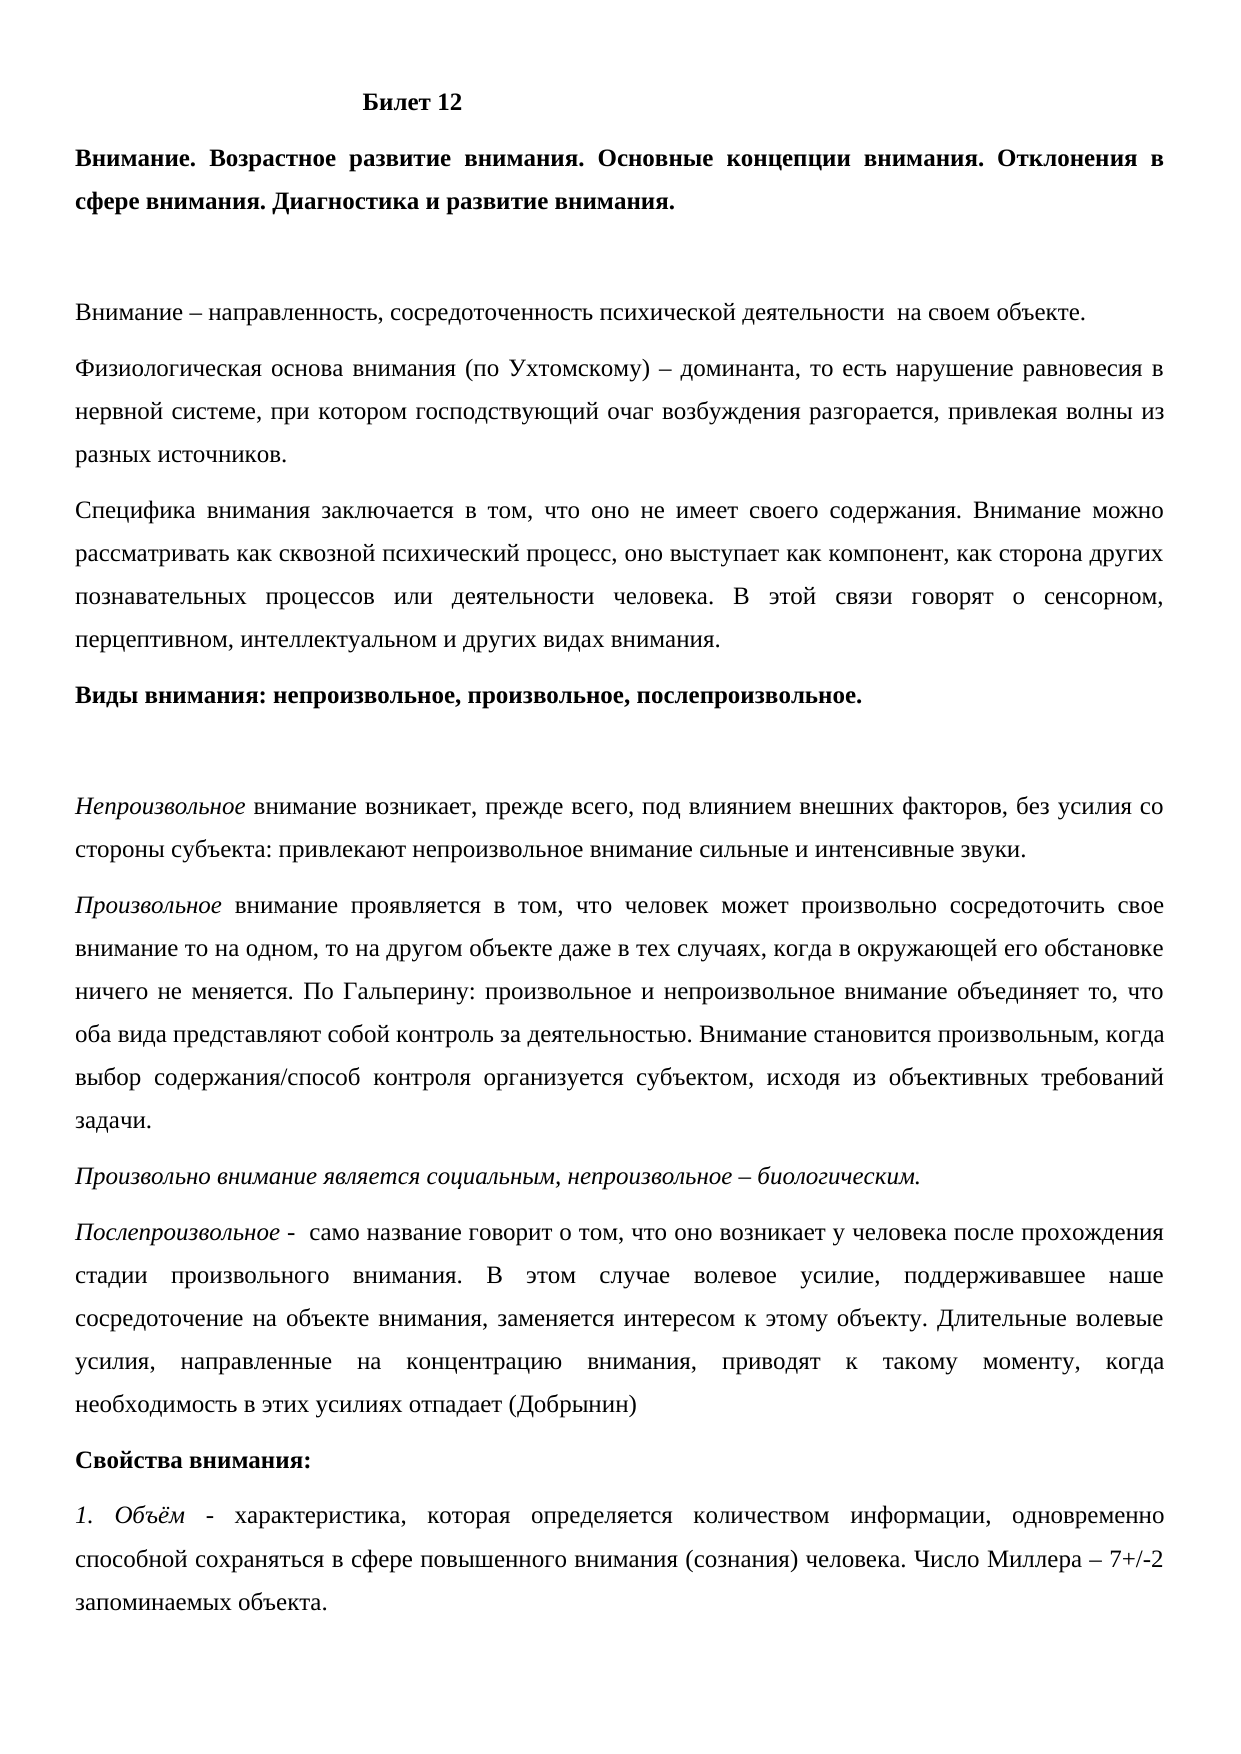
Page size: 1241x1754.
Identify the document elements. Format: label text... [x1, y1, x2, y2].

text Произвольно внимание является социальным, непроизвольное – биологическим. [75, 1161, 1165, 1190]
text Специфика внимания заключается в том, что оно не имеет своего содержания. Внимание можно рассматривать как сквозной психический процесс, оно выступает как компонент, как сторона других познавательных процессов или деятельности человека. В этой связи говорят о сенсорном, перцептивном, интеллектуальном и других видах внимания. [75, 495, 1165, 653]
text Свойства внимания: [75, 1445, 1165, 1474]
text 1. Объём - характеристика, которая определяется количеством информации, одновременно способной сохраняться в сфере повышенного внимания (сознания) человека. Число Миллера – 7+/-2 запоминаемых объекта. [75, 1501, 1165, 1616]
text Произвольное внимание проявляется в том, что человек может произвольно сосредоточить свое внимание то на одном, то на другом объекте даже в тех случаях, когда в окружающей его обстановке ничего не меняется. По Гальперину: произвольное и непроизвольное внимание объединяет то, что оба вида представляют собой контроль за деятельностью. Внимание становится произвольным, когда выбор содержания/способ контроля организуется субъектом, исходя из объективных требований задачи. [75, 890, 1165, 1134]
text Послепроизвольное - само название говорит о том, что оно возникает у человека после прохождения стадии произвольного внимания. В этом случае волевое усилие, поддерживавшее наше сосредоточение на объекте внимания, заменяется интересом к этому объекту. Длительные волевые усилия, направленные на концентрацию внимания, приводят к такому моменту, когда необходимость в этих усилиях отпадает (Добрынин) [75, 1217, 1165, 1418]
text Внимание – направленность, сосредоточенность психической деятельности на своем объекте. [75, 297, 1165, 326]
text Внимание. Возрастное развитие внимания. Основные концепции внимания. Отклонения в сфере внимания. Диагностика и развитие внимания. [75, 143, 1165, 215]
text Виды внимания: непроизвольное, произвольное, послепроизвольное. [75, 680, 1165, 709]
text Физиологическая основа внимания (по Ухтомскому) – доминанта, то есть нарушение равновесия в нервной системе, при котором господствующий очаг возбуждения разгорается, привлекая волны из разных источников. [75, 353, 1165, 468]
text Непроизвольное внимание возникает, прежде всего, под влиянием внешних факторов, без усилия со стороны субъекта: привлекают непроизвольное внимание сильные и интенсивные звуки. [75, 791, 1165, 863]
text Билет 12 [75, 87, 1165, 116]
